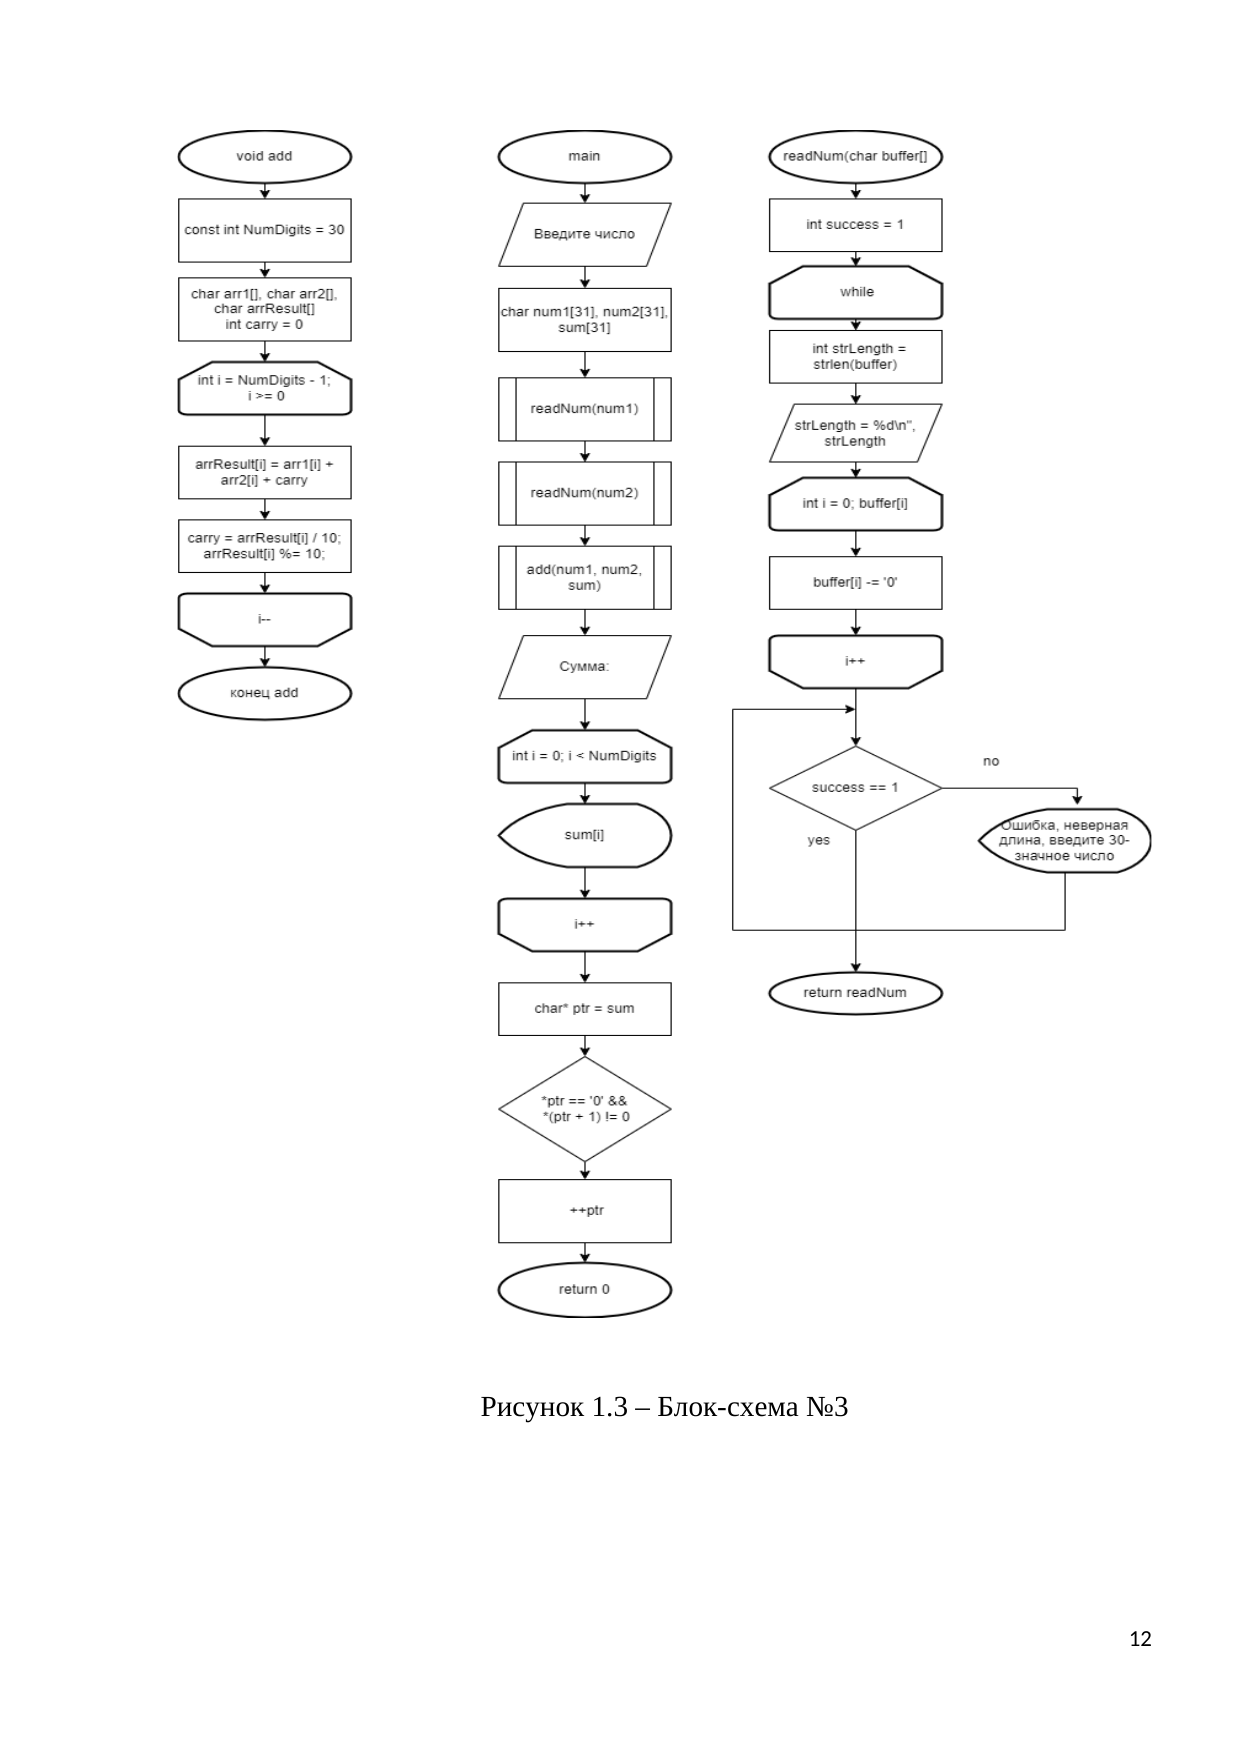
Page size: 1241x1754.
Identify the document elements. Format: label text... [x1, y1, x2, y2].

picture [177, 130, 1152, 1318]
text Рисунок 1.3 – Блок-схема №3 [177, 1389, 1152, 1423]
